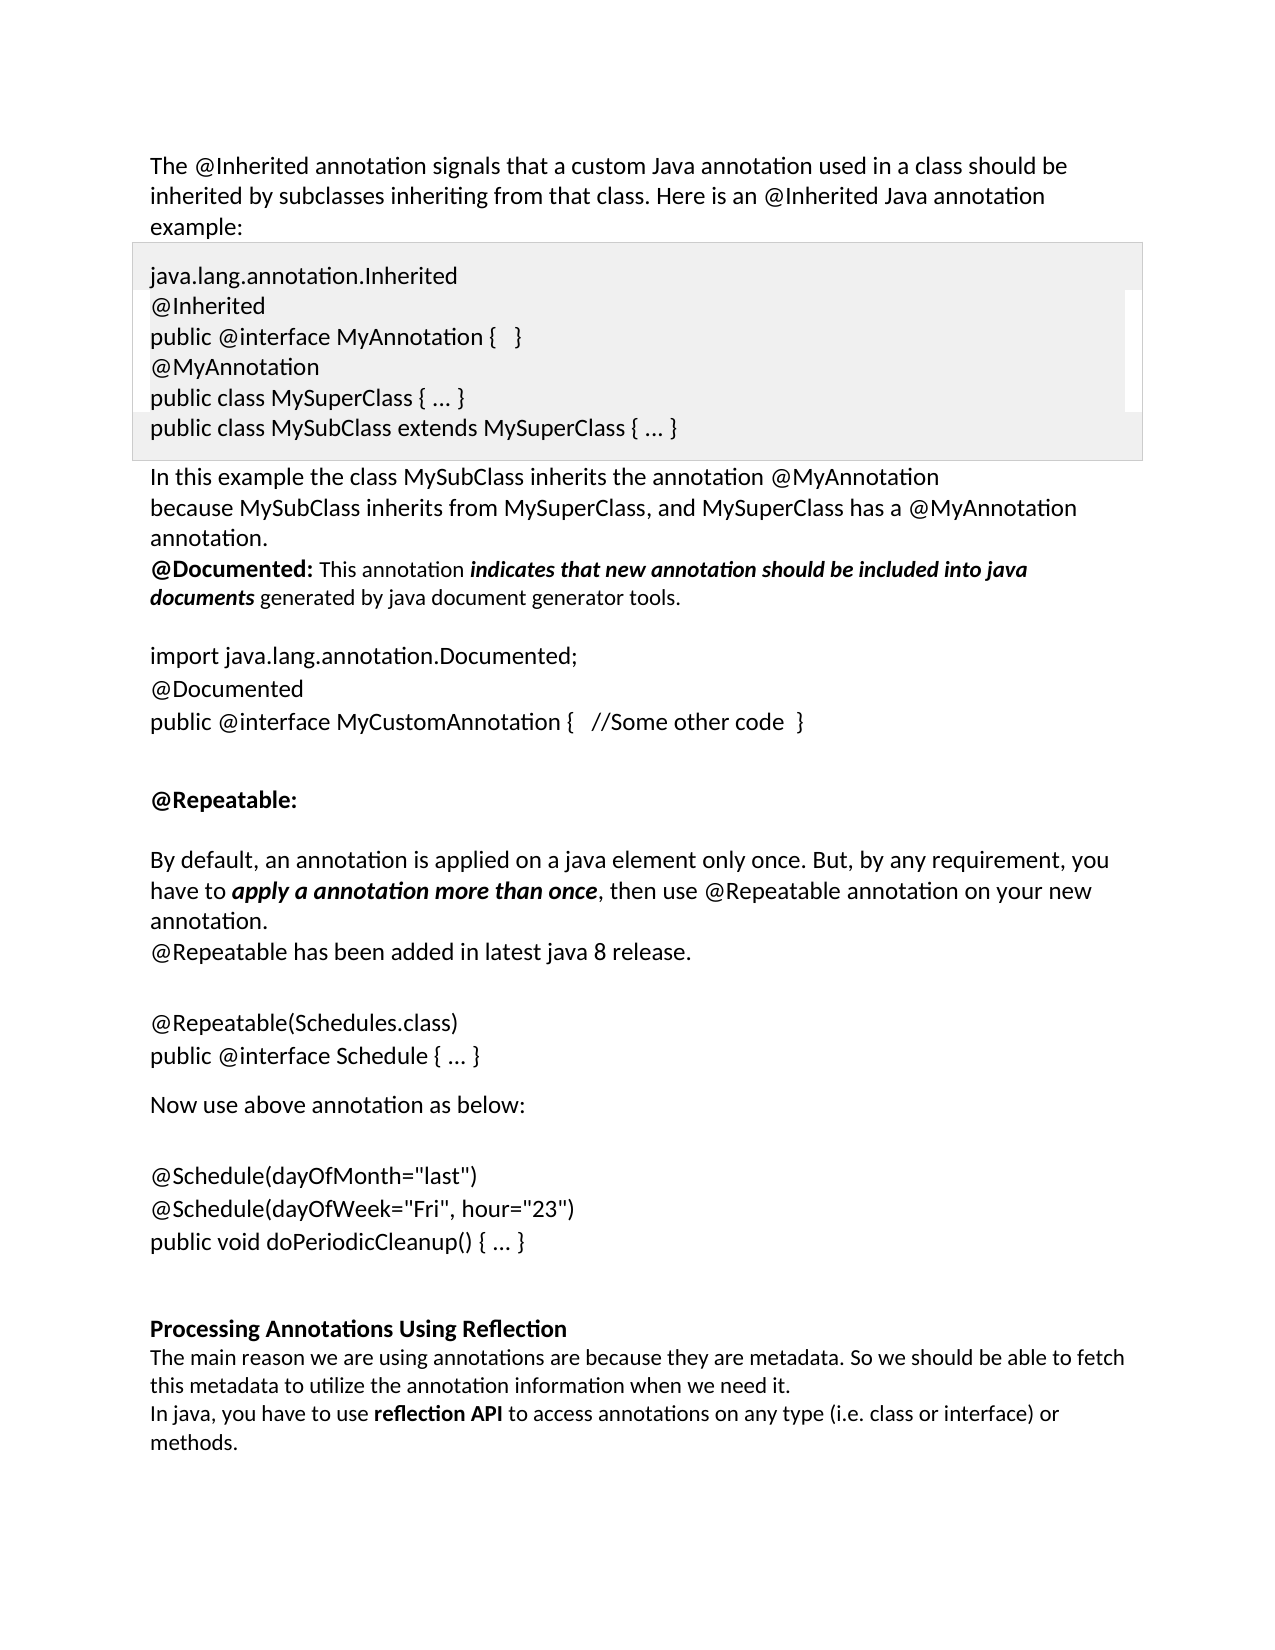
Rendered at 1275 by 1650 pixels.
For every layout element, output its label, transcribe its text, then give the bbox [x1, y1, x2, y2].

text Processing Annotations Using Reflection [150, 1313, 1125, 1343]
table_header import java.lang.annotation.Documented; @Documented public @interface MyCustomAnnotation { //Some other code } [150, 640, 1275, 756]
text java.lang.annotation.Inherited [133, 243, 1142, 290]
text In this example the class MySubClass inherits the annotation @MyAnnotation because MySubClass inherits from MySuperClass, and MySuperClass has a @MyAnnotation annotation. [150, 461, 1125, 553]
text In java, you have to use reflection API to access annotations on any type (i.e. class or interface) or methods. [150, 1399, 1125, 1456]
table_header @Repeatable(Schedules.class) public @interface Schedule { ... } [150, 1007, 1275, 1089]
text @Repeatable has been added in latest java 8 release. [150, 936, 1125, 966]
text @MyAnnotation [150, 351, 1125, 382]
text By default, an annotation is applied on a java element only once. But, by any requirement, you have to apply a annotation more than once, then use @Repeatable annotation on your new annotation. [150, 844, 1125, 936]
table_header @Schedule(dayOfMonth="last") @Schedule(dayOfWeek="Fri", hour="23") public void doPeriodicCleanup() { ... } [150, 1160, 1275, 1276]
text public @interface MyAnnotation { } [150, 321, 1125, 351]
text The @Inherited annotation signals that a custom Java annotation used in a class should be inherited by subclasses inheriting from that class. Here is an @Inherited Java annotation example: [150, 150, 1125, 242]
text @Inherited [150, 290, 1125, 321]
subtitle @Repeatable: [150, 785, 1125, 815]
text @Documented: This annotation indicates that new annotation should be included into java documents generated by java document generator tools. [150, 553, 1125, 611]
text Now use above annotation as below: [150, 1089, 1125, 1120]
text The main reason we are using annotations are because they are metadata. So we should be able to fetch this metadata to utilize the annotation information when we need it. [150, 1343, 1125, 1399]
text public class MySubClass extends MySuperClass { ... } [133, 394, 1142, 460]
